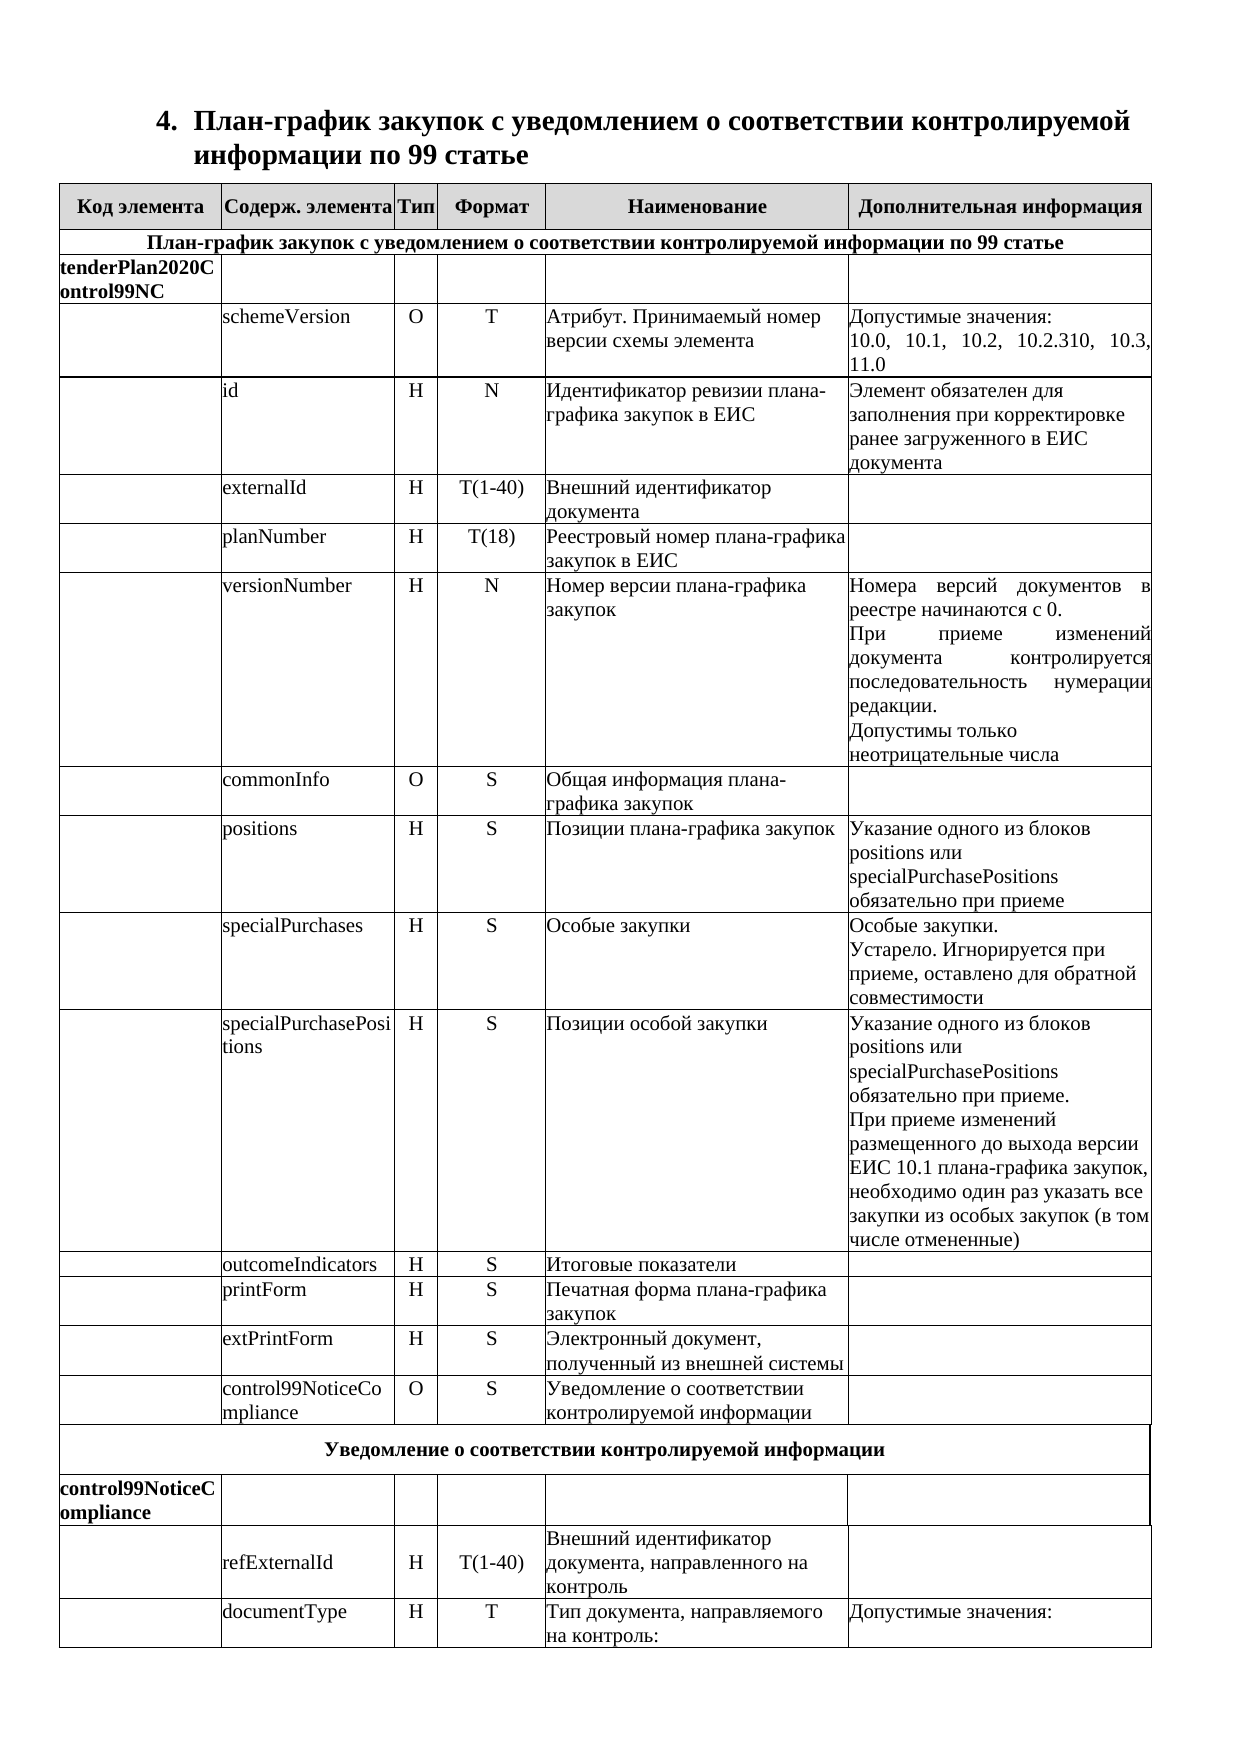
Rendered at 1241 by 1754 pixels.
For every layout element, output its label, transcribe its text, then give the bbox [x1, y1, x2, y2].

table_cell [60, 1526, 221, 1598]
table_cell Особые закупки. Устарело. Игнорируется при приеме, оставлено для обратной совместимости [849, 913, 1151, 1009]
table_cell Н [395, 816, 437, 912]
table_cell S [438, 913, 545, 1009]
table_cell N [438, 573, 545, 766]
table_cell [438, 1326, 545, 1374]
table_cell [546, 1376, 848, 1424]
table_cell S [438, 1010, 545, 1251]
table_cell Номера версий документов в реестре начинаются с 0. При приеме изменений документа контролируется последовательность нумерации редакции. Допустимы только неотрицательные числа [849, 573, 1151, 766]
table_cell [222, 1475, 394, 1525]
table_header Тип [395, 184, 437, 229]
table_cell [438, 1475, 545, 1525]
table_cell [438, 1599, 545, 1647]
table_cell id [222, 378, 394, 474]
table_cell [849, 1252, 1151, 1276]
table_cell Н [395, 1252, 437, 1276]
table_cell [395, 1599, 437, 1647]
table_cell Реестровый номер плана-графика закупок в ЕИС [546, 524, 848, 572]
table_cell [438, 255, 545, 303]
table_cell [60, 1010, 221, 1251]
table_cell [849, 524, 1151, 572]
table_cell [60, 767, 221, 815]
table_cell Указание одного из блоков positions или specialPurchasePositions обязательно при приеме. При приеме изменений размещенного до выхода версии ЕИС 10.1 плана-графика закупок, необходимо один раз указать все закупки из особых закупок (в том числе отмененные) [849, 1010, 1151, 1251]
table_cell [395, 255, 437, 303]
table_cell commonInfo [222, 767, 394, 815]
table_cell [60, 304, 221, 376]
table_cell Атрибут. Принимаемый номер версии схемы элемента [546, 304, 848, 376]
table_cell H [395, 573, 437, 766]
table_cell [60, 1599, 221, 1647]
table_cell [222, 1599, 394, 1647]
table_cell Н [395, 1010, 437, 1251]
table_cell specialPurchasePositions [222, 1010, 394, 1251]
table_cell [60, 524, 221, 572]
table_cell S [438, 1252, 545, 1276]
table_cell [60, 816, 221, 912]
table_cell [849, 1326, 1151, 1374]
table_cell outcomeIndicators [222, 1252, 394, 1276]
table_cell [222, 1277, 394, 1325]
subtitle План-график закупок с уведомлением о соответствии контролируемой информации по 99 статье [156, 103, 1152, 171]
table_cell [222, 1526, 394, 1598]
table_header Дополнительная информация [849, 184, 1151, 229]
table_header Содерж. элемента [222, 184, 394, 229]
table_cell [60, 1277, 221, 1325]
table_cell [849, 255, 1151, 303]
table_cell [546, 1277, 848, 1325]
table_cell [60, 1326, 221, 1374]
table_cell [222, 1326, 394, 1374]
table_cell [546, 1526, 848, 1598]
table_cell Т [438, 304, 545, 376]
table_cell Номер версии плана-графика закупок [546, 573, 848, 766]
table_cell planNumber [222, 524, 394, 572]
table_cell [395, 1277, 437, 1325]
table_cell [849, 767, 1151, 815]
table_cell Идентификатор ревизии плана-графика закупок в ЕИС [546, 378, 848, 474]
table_cell externalId [222, 475, 394, 523]
table_cell [60, 913, 221, 1009]
table_cell T(1-40) [438, 475, 545, 523]
table_cell План-график закупок с уведомлением о соответствии контролируемой информации по 99 статье [60, 230, 1151, 254]
table_cell versionNumber [222, 573, 394, 766]
table_cell Элемент обязателен для заполнения при корректировке ранее загруженного в ЕИС документа [849, 378, 1151, 474]
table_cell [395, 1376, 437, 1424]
table_cell Позиции плана-графика закупок [546, 816, 848, 912]
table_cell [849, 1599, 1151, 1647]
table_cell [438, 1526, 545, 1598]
table_cell N [438, 378, 545, 474]
table_cell S [438, 816, 545, 912]
table_header Код элемента [60, 184, 221, 229]
table_cell Т(18) [438, 524, 545, 572]
table_cell positions [222, 816, 394, 912]
table_cell Общая информация плана-графика закупок [546, 767, 848, 815]
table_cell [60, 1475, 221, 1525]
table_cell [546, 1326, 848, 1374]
table_cell Н [395, 524, 437, 572]
table_header Формат [438, 184, 545, 229]
table_cell specialPurchases [222, 913, 394, 1009]
table_cell [60, 573, 221, 766]
table_cell О [395, 304, 437, 376]
table_cell Итоговые показатели [546, 1252, 848, 1276]
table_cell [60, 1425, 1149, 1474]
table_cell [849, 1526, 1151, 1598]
table_cell Внешний идентификатор документа [546, 475, 848, 523]
table_cell [222, 255, 394, 303]
table_cell [546, 255, 848, 303]
table_cell schemeVersion [222, 304, 394, 376]
table_cell [60, 475, 221, 523]
table_cell Указание одного из блоков positions или specialPurchasePositions обязательно при приеме [849, 816, 1151, 912]
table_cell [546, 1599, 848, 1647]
table_cell Позиции особой закупки [546, 1010, 848, 1251]
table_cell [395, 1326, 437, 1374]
table_cell О [395, 767, 437, 815]
table_cell tenderPlan2020Control99NC [60, 255, 221, 303]
table_cell [849, 475, 1151, 523]
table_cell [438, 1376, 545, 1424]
table_cell S [438, 767, 545, 815]
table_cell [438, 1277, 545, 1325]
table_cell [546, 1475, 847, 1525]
table_cell [60, 378, 221, 474]
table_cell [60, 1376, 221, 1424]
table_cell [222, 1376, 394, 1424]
table_cell H [395, 378, 437, 474]
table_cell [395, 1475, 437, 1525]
table_cell Особые закупки [546, 913, 848, 1009]
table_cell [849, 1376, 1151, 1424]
table_cell H [395, 475, 437, 523]
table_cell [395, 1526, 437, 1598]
table_header Наименование [546, 184, 848, 229]
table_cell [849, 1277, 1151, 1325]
table_cell Н [395, 913, 437, 1009]
table_cell Допустимые значения: 10.0, 10.1, 10.2, 10.2.310, 10.3, 11.0 [849, 304, 1151, 376]
table_cell [60, 1252, 221, 1276]
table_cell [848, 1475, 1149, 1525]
